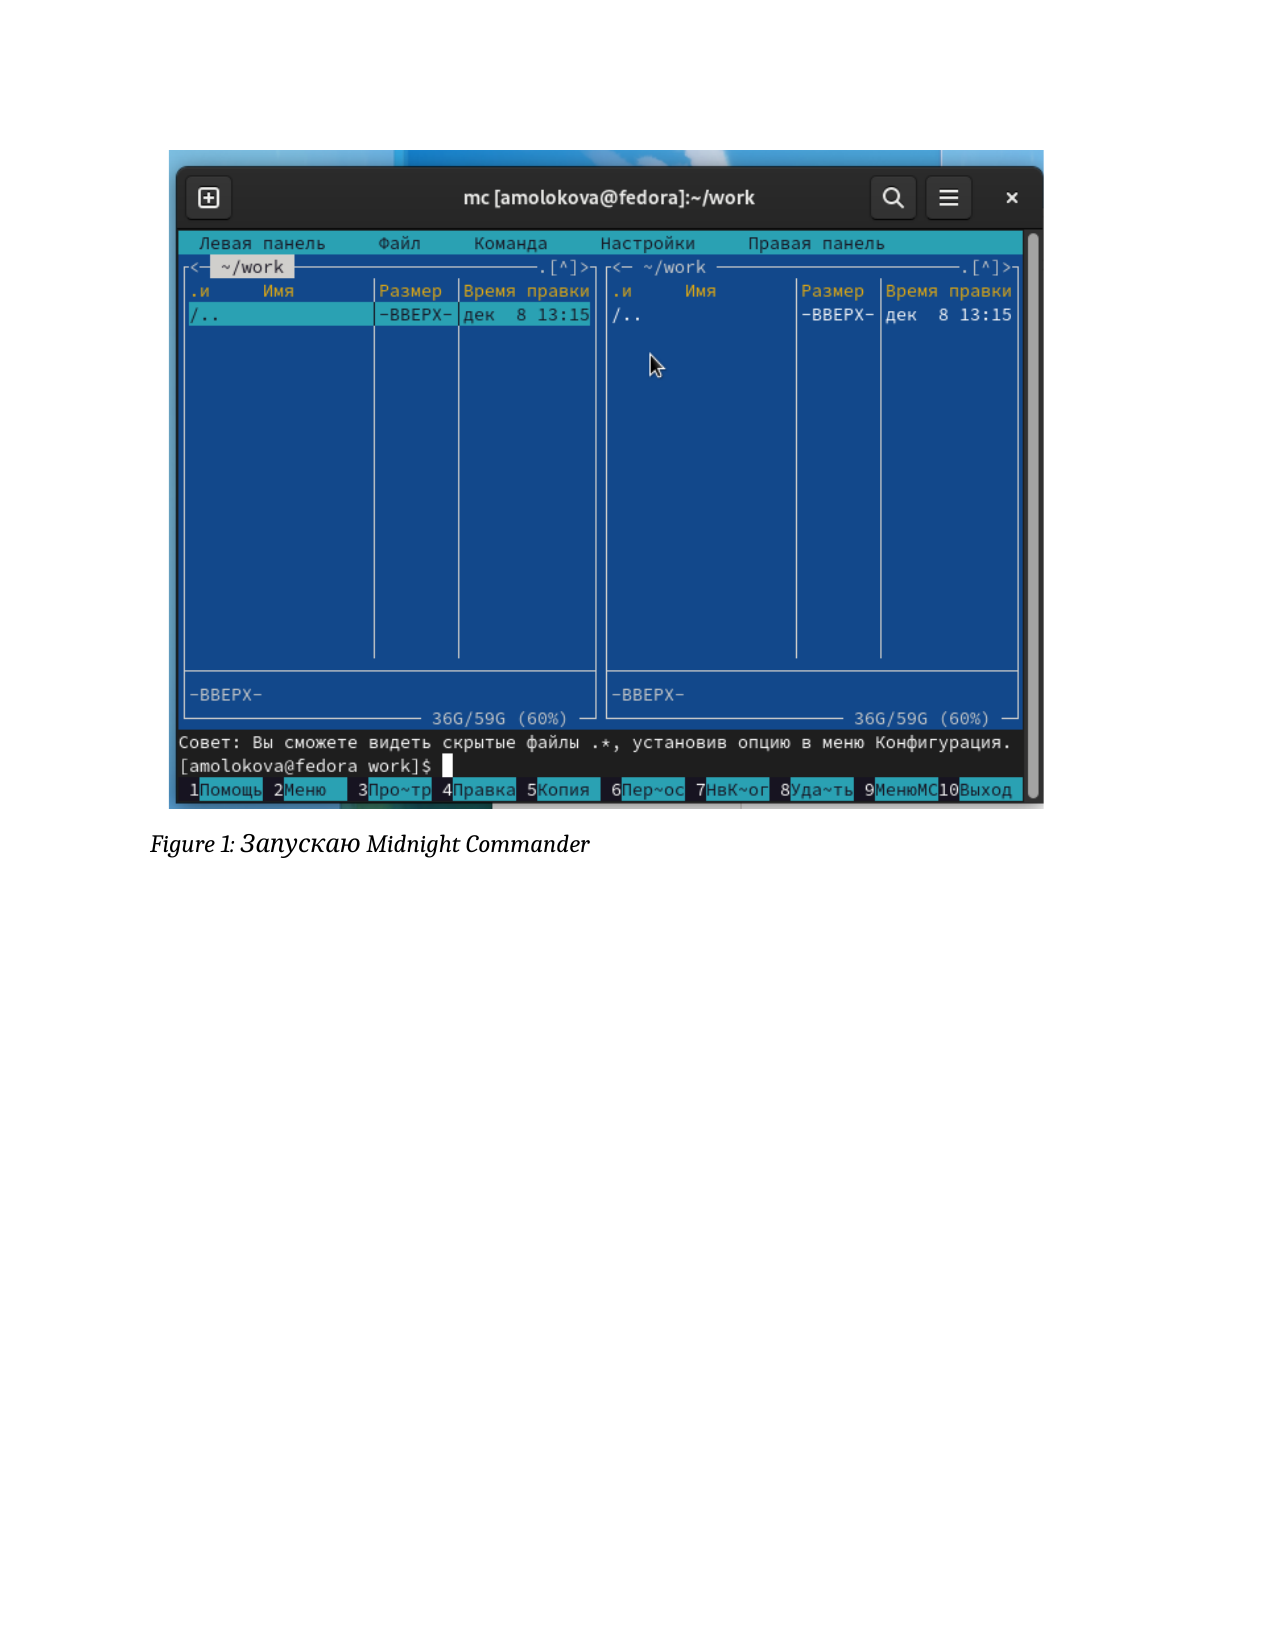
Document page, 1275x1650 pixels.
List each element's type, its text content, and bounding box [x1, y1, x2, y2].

text Figure 1: Запускаю Midnight Commander [150, 830, 1125, 858]
picture [168, 150, 1044, 809]
